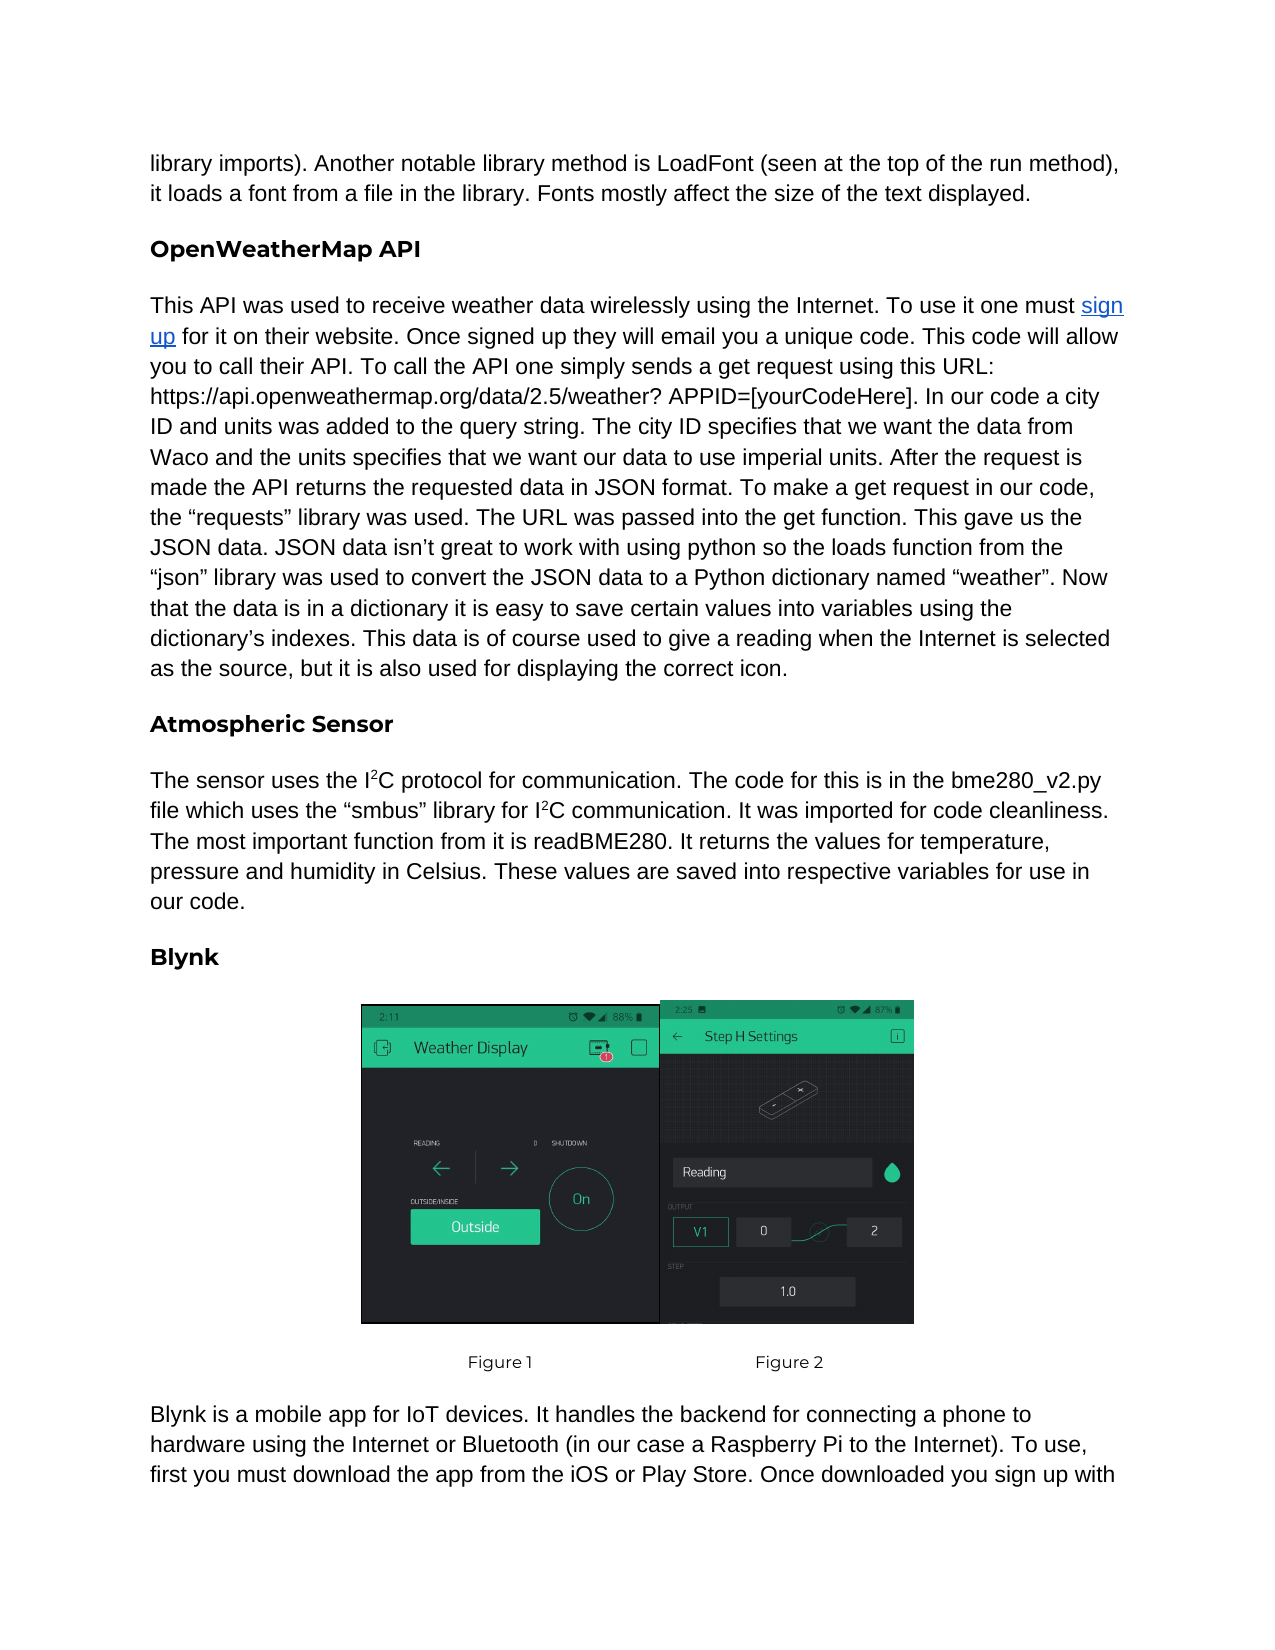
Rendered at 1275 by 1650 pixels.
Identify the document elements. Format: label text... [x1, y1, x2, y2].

text Atmospheric Sensor [150, 710, 1125, 738]
text OpenWeatherMap API [150, 235, 1125, 263]
text This API was used to receive weather data wirelessly using the Internet. To use it one must sign up for it on their website. Once signed up they will email you a unique code. This code will allow you to call their API. To call the API one simply sends a get request using this URL: https://api.openweathermap.org/data/2.5/weather? APPID=[yourCodeHere]. In our code a city ID and units was added to the query string. The city ID specifies that we want the data from Waco and the units specifies that we want our data to use imperial units. After the request is made the API returns the requested data in JSON format. To make a get request in our code, the “requests” library was used. The URL was passed into the get function. This gave us the JSON data. JSON data isn’t great to work with using python so the loads function from the “json” library was used to convert the JSON data to a Python dictionary named “weather”. Now that the data is in a dictionary it is easy to save certain values into variables using the dictionary’s indexes. This data is of course used to give a reading when the Internet is selected as the source, but it is also used for displaying the correct icon. [150, 292, 1125, 681]
text The sensor uses the I2C protocol for communication. The code for this is in the bme280_v2.py file which uses the “smbus” library for I2C communication. It was imported for code cleanliness. The most important function from it is readBME280. It returns the values for temperature, pressure and humidity in Celsius. These values are saved into respective variables for use in our code. [150, 767, 1125, 914]
text Figure 1 Figure 2 [450, 1352, 1125, 1373]
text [150, 1401, 1125, 1487]
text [150, 150, 1125, 207]
text Blynk [150, 943, 1125, 971]
picture [361, 1000, 914, 1324]
